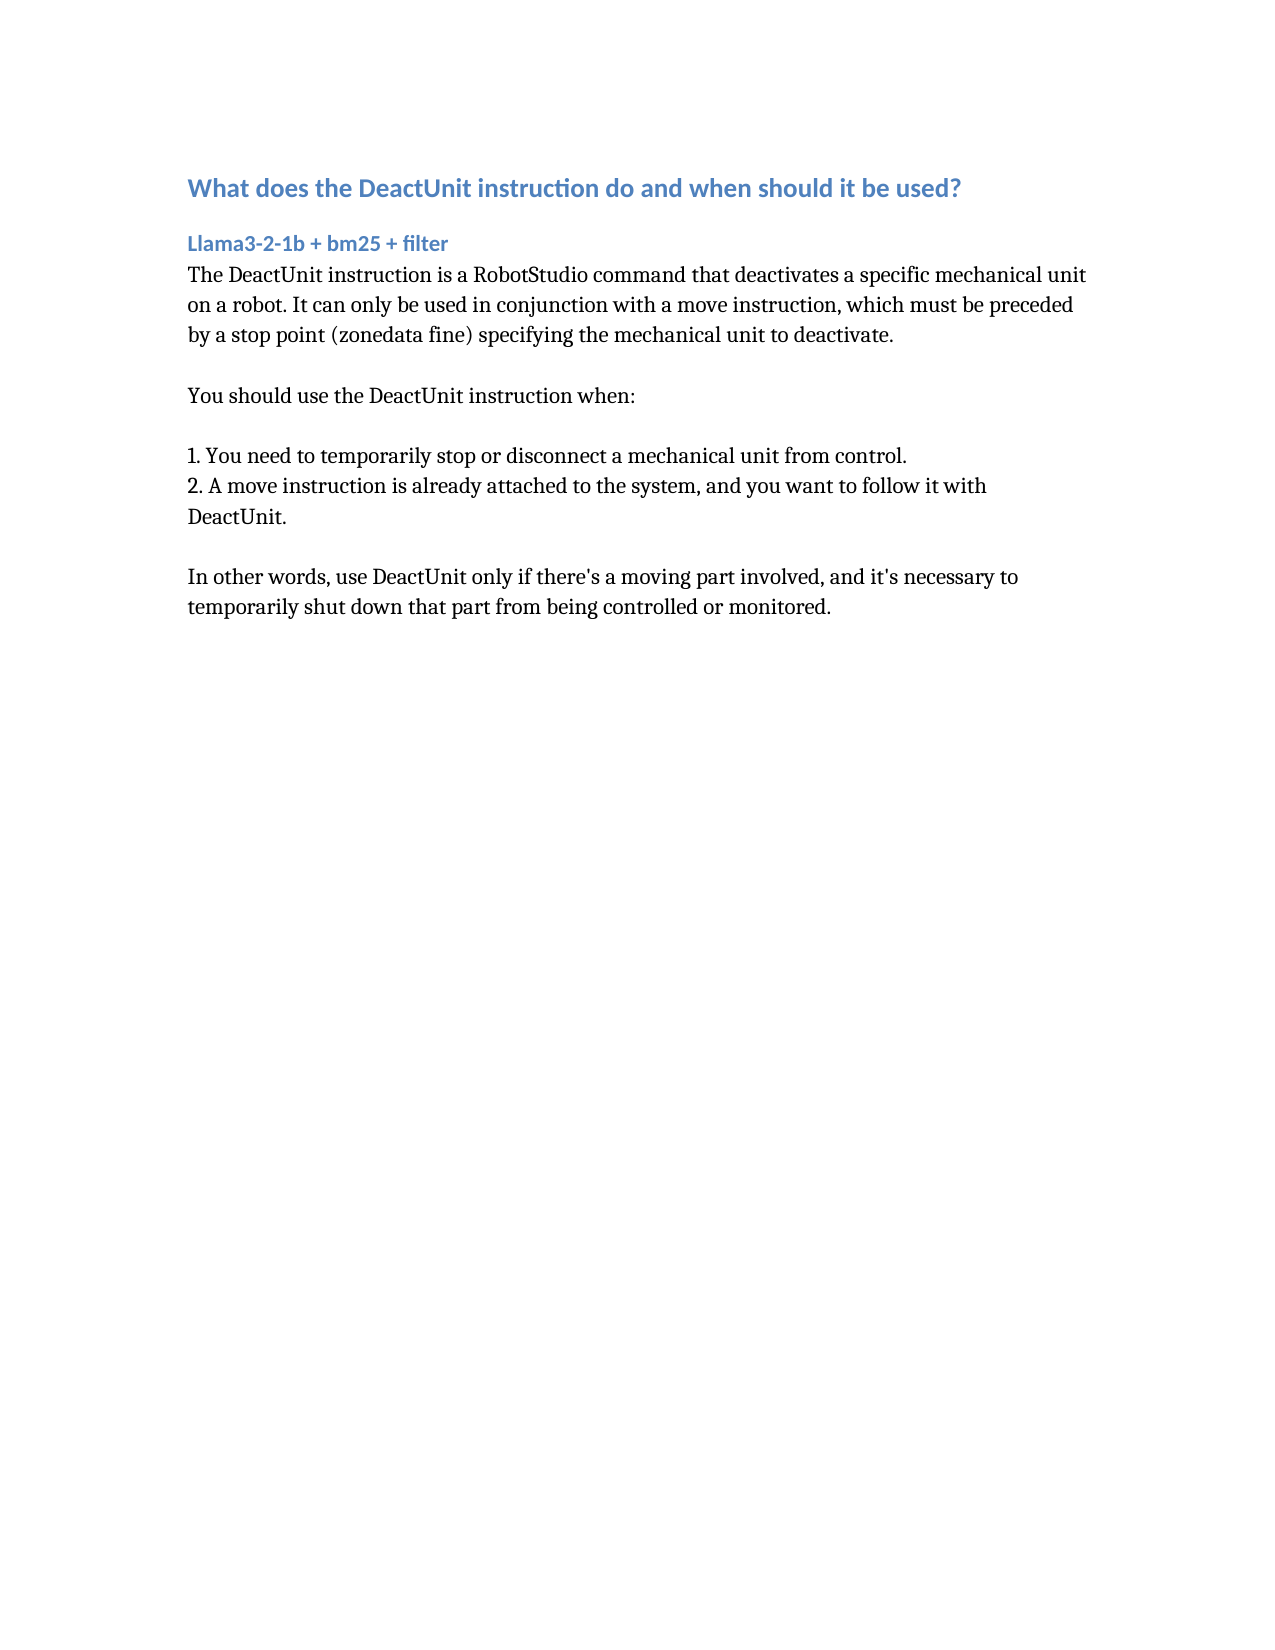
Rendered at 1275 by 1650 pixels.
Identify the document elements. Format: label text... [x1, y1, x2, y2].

subtitle What does the DeactUnit instruction do and when should it be used? [187, 171, 1087, 204]
text The DeactUnit instruction is a RobotStudio command that deactivates a specific mechanical unit on a robot. It can only be used in conjunction with a move instruction, which must be preceded by a stop point (zonedata fine) specifying the mechanical unit to deactivate. You should use the DeactUnit instruction when: 1. You need to temporarily stop or disconnect a mechanical unit from control. 2. A move instruction is already attached to the system, and you want to follow it with DeactUnit. In other words, use DeactUnit only if there's a moving part involved, and it's necessary to temporarily shut down that part from being controlled or monitored. [187, 262, 1087, 620]
subtitle Llama3-2-1b + bm25 + filter [187, 229, 1087, 258]
